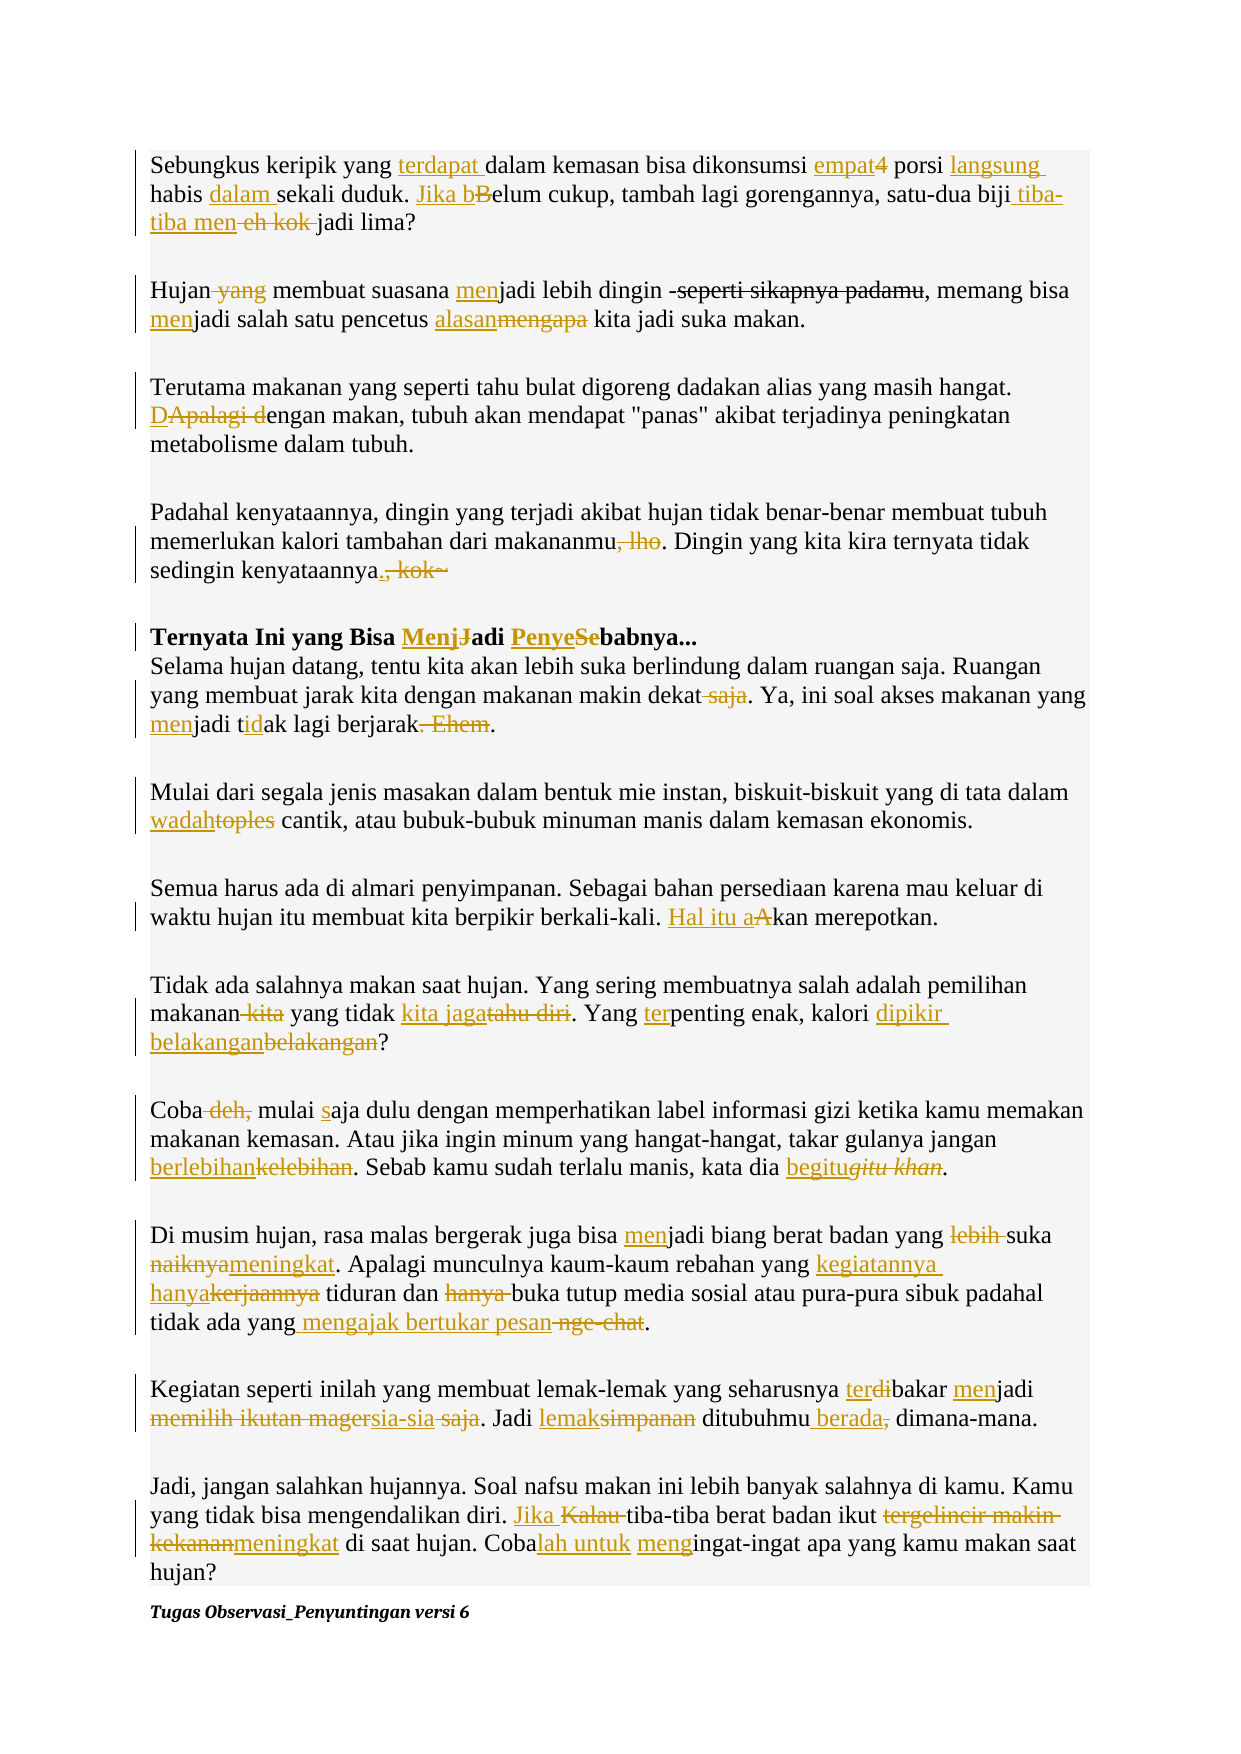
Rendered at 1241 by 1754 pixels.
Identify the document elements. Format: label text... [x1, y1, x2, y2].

text Mulai dari segala jenis masakan dalam bentuk mie instan, biskuit-biskuit yang di tata dalam cantik, atau bubuk-bubuk minuman manis dalam kemasan ekonomis. [150, 777, 1090, 834]
text Kegiatan seperti inilah yang membuat lemak-lemak yang seharusnya bakar jadi . Jadi ditubuhmu dimana-mana. [150, 1374, 1090, 1432]
text Tidak ada salahnya makan saat hujan. Yang sering membuatnya salah adalah pemilihan makanan yang tidak . Yang penting enak, kalori ? [150, 970, 1090, 1056]
text Sebungkus keripik yang dalam kemasan bisa dikonsumsi porsi habis sekali duduk. elum cukup, tambah lagi gorengannya, satu-dua bijijadi lima? [150, 150, 1090, 236]
text Terutama makanan yang seperti tahu bulat digoreng dadakan alias yang masih hangat. engan makan, tubuh akan mendapat "panas" akibat terjadinya peningkatan metabolisme dalam tubuh. [150, 372, 1090, 458]
text Ternyata Ini yang Bisa adi babnya... Selama hujan datang, tentu kita akan lebih suka berlindung dalam ruangan saja. Ruangan yang membuat jarak kita dengan makanan makin dekat. Ya, ini soal akses makanan yang jadi tak lagi berjarak. [150, 622, 1090, 737]
text Di musim hujan, rasa malas bergerak juga bisa jadi biang berat badan yang suka . Apalagi munculnya kaum-kaum rebahan yang tiduran dan buka tutup media sosial atau pura-pura sibuk padahal tidak ada yang. [150, 1220, 1090, 1335]
text Semua harus ada di almari penyimpanan. Sebagai bahan persediaan karena mau keluar di waktu hujan itu membuat kita berpikir berkali-kali. kan merepotkan. [150, 873, 1090, 931]
text Jadi, jangan salahkan hujannya. Soal nafsu makan ini lebih banyak salahnya di kamu. Kamu yang tidak bisa mengendalikan diri. tiba-tiba berat badan ikut di saat hujan. Coba ingat-ingat apa yang kamu makan saat hujan? [150, 1471, 1090, 1586]
text Coba mulai aja dulu dengan memperhatikan label informasi gizi ketika kamu memakan makanan kemasan. Atau jika ingin minum yang hangat-hangat, takar gulanya jangan . Sebab kamu sudah terlalu manis, kata dia . [150, 1095, 1090, 1181]
text Hujan membuat suasana jadi lebih dingin -seperti sikapnya padamu, memang bisa jadi salah satu pencetus kita jadi suka makan. [150, 275, 1090, 333]
text Padahal kenyataannya, dingin yang terjadi akibat hujan tidak benar-benar membuat tubuh memerlukan kalori tambahan dari makananmu. Dingin yang kita kira ternyata tidak sedingin kenyataannya [150, 497, 1090, 583]
